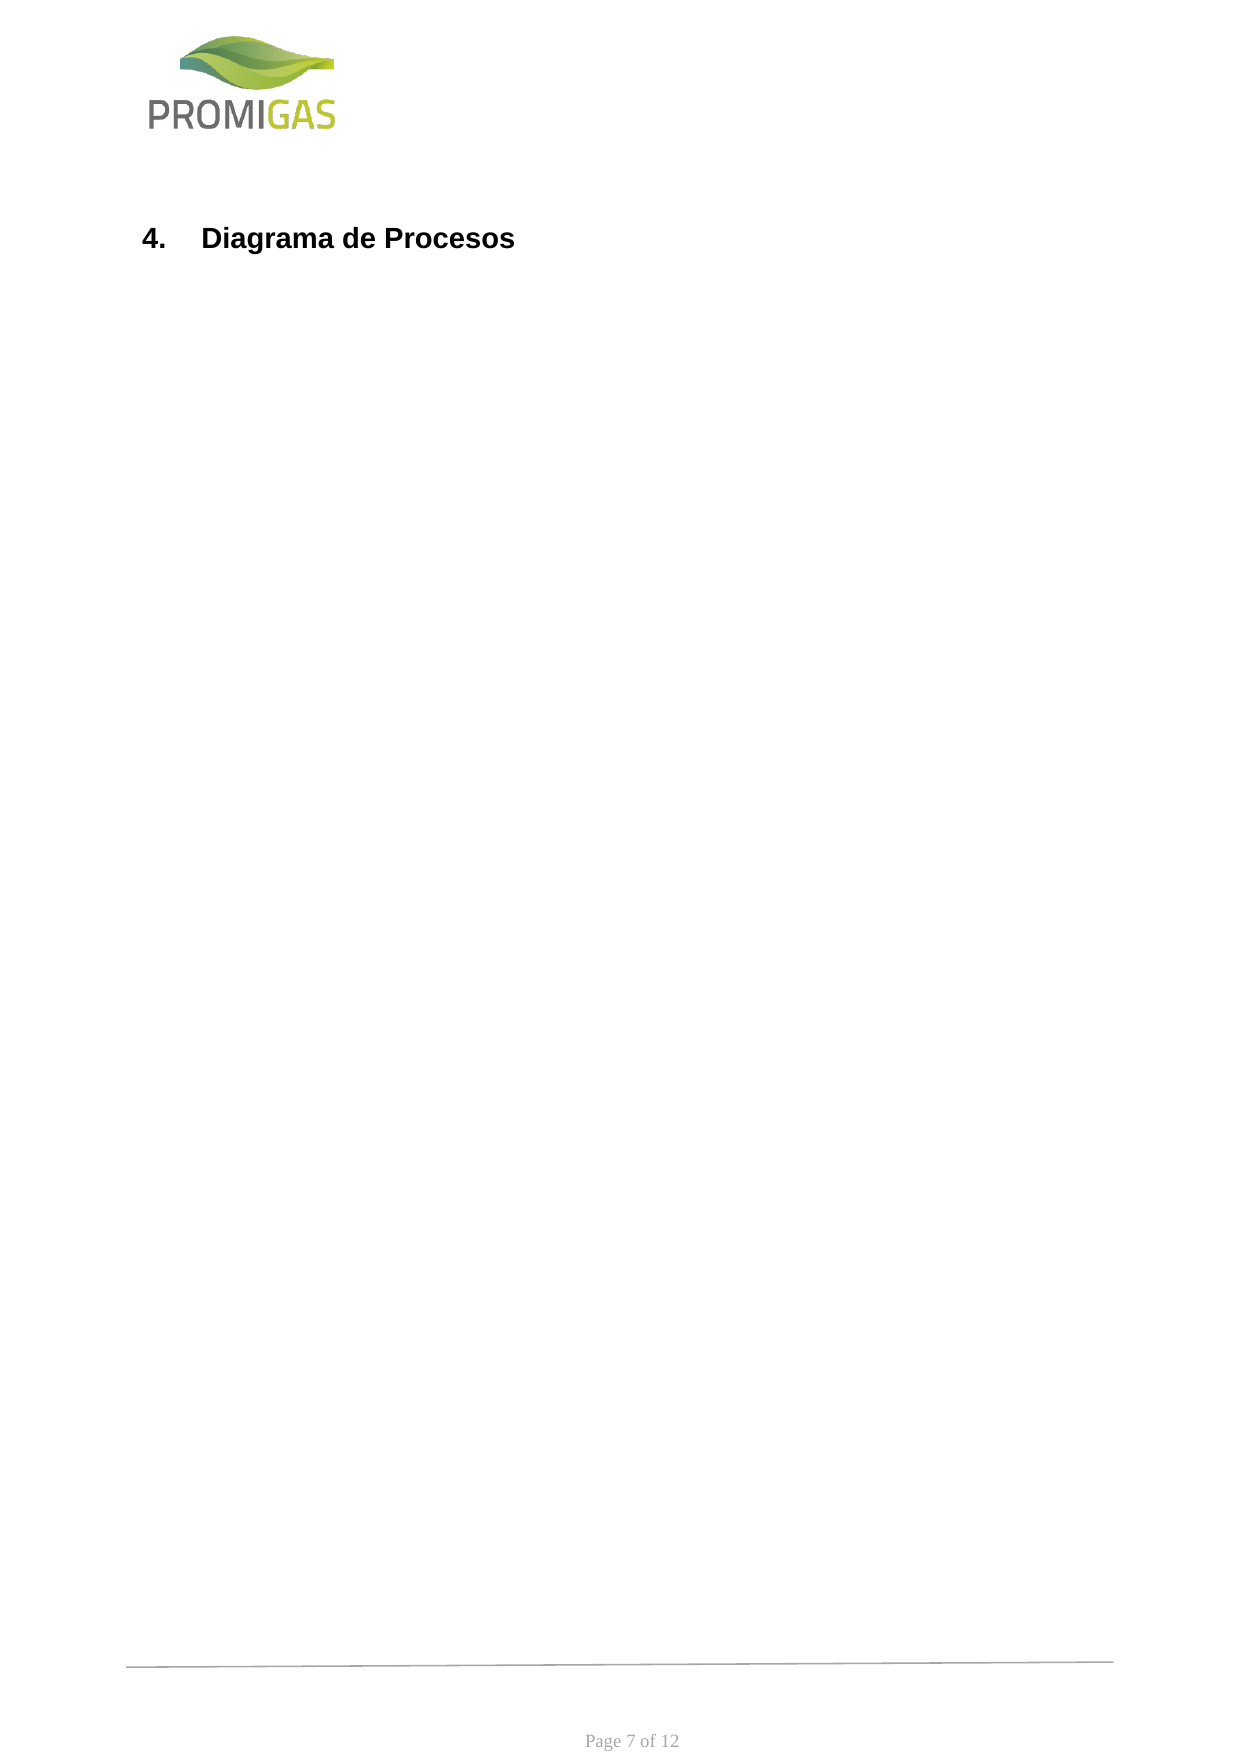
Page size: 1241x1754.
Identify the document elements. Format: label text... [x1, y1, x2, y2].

picture [149, 36, 335, 129]
subtitle Diagrama de Procesos [142, 222, 1122, 255]
